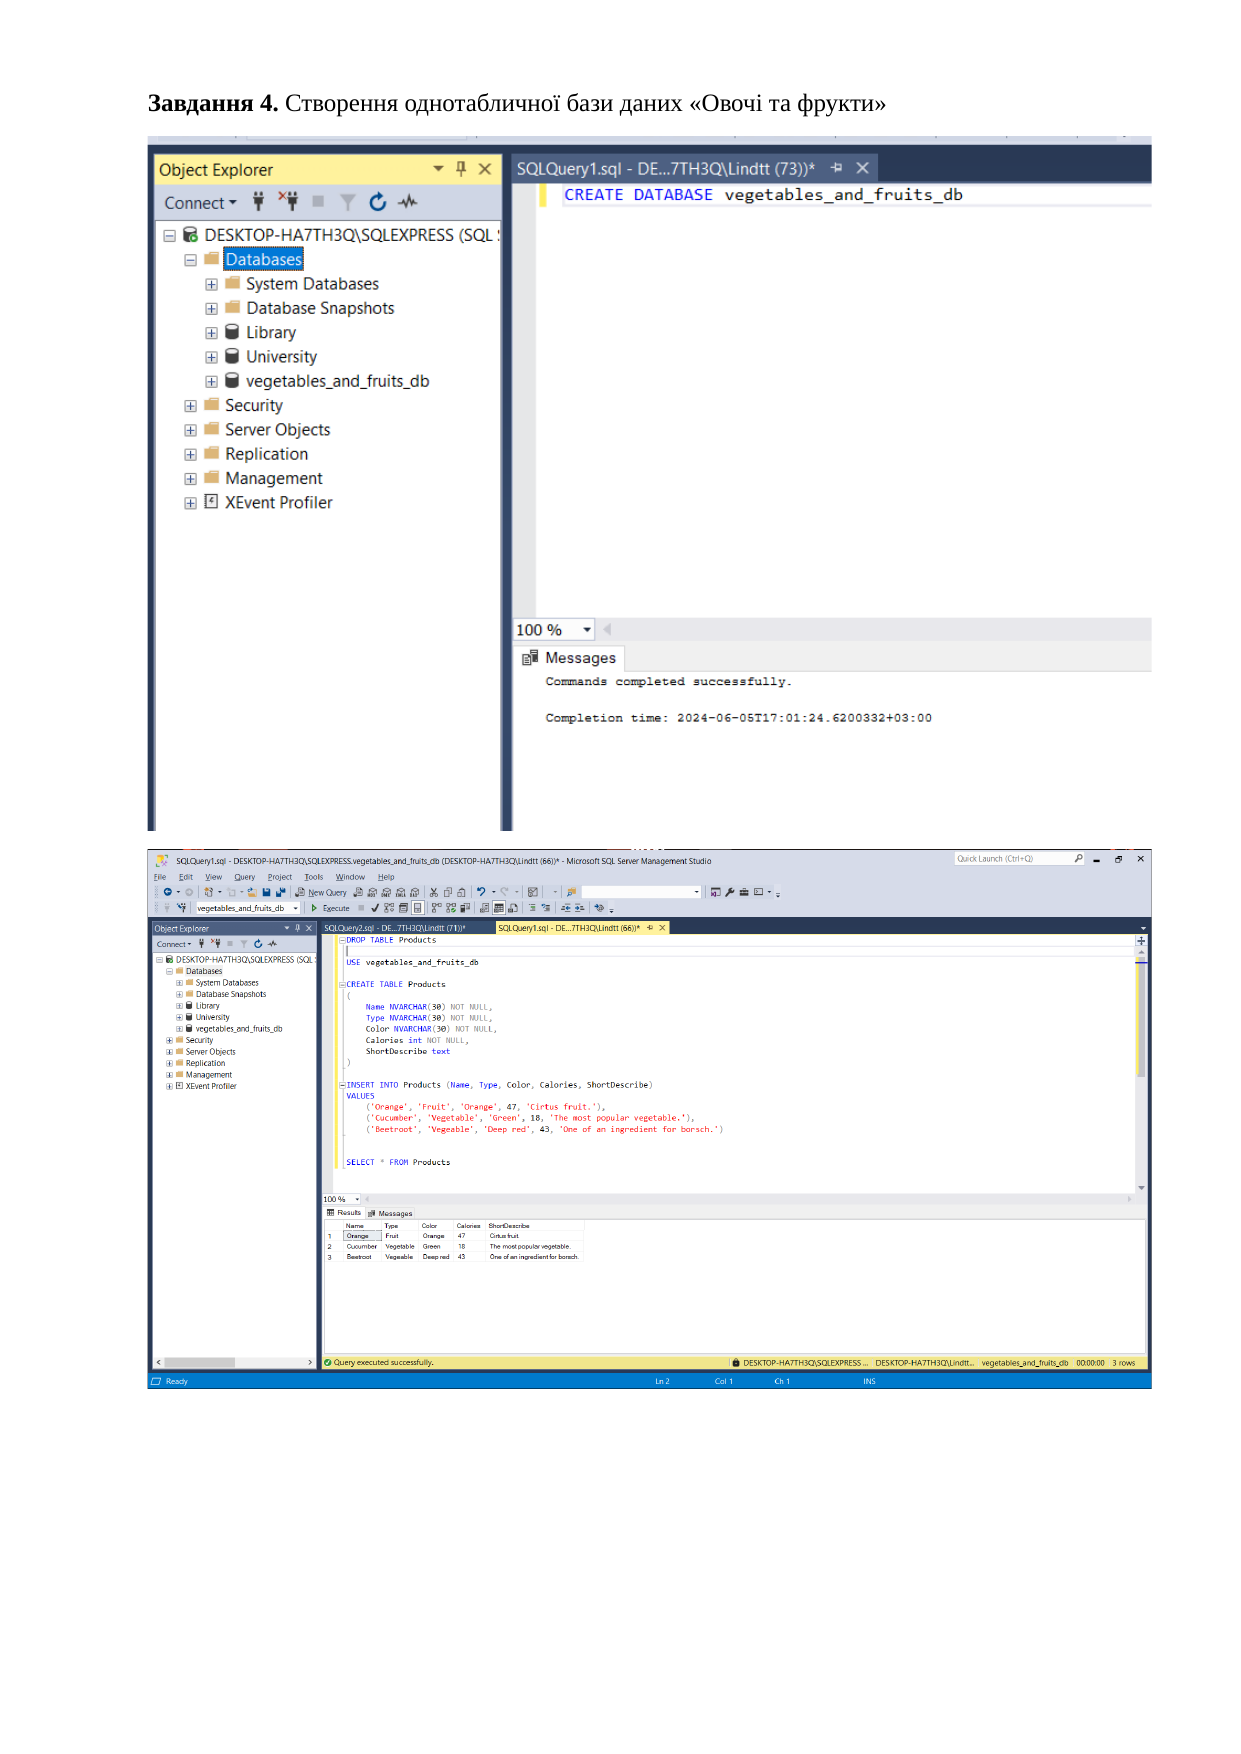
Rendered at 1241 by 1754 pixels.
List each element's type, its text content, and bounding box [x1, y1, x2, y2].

picture [147, 136, 1152, 831]
picture [147, 849, 1152, 1389]
text Завдання 4. Створення однотабличної бази даних «Овочі та фрукти» [148, 88, 1152, 117]
